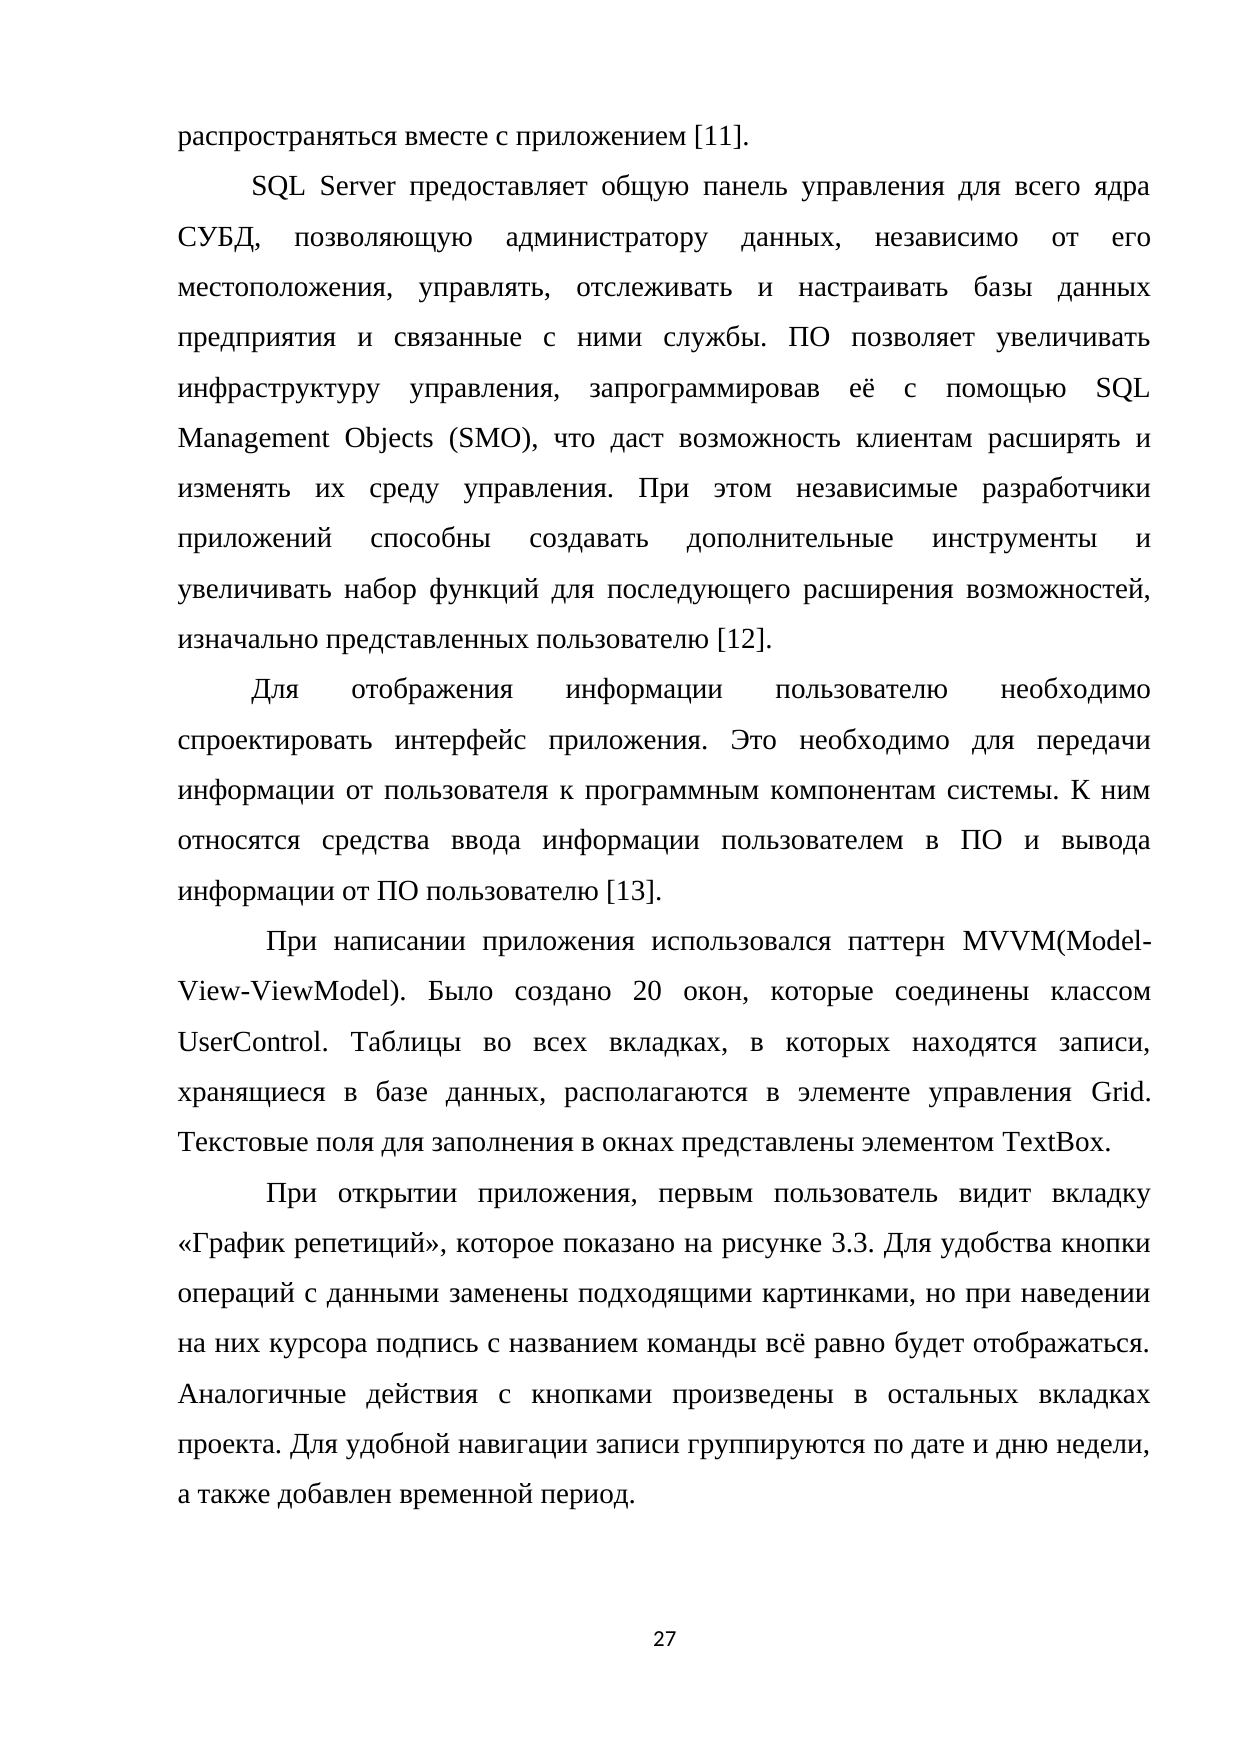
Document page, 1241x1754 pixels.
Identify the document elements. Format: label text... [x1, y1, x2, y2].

text SQL Server предоставляет общую панель управления для всего ядра СУБД, позволяющую администратору данных, независимо от его местоположения, управлять, отслеживать и настраивать базы данных предприятия и связанные с ними службы. ПО позволяет увеличивать инфраструктуру управления, запрограммировав её с помощью SQL Management Objects (SMO), что даст возможность клиентам расширять и изменять их среду управления. При этом независимые разработчики приложений способны создавать дополнительные инструменты и увеличивать набор функций для последующего расширения возможностей, изначально представленных пользователю [12]. [177, 168, 1152, 655]
text При написании приложения использовался паттерн MVVM(Model-View-ViewModel). Было создано 20 окон, которые соединены классом UserControl. Таблицы во всех вкладках, в которых находятся записи, хранящиеся в базе данных, располагаются в элементе управления Grid. Текстовые поля для заполнения в окнах представлены элементом TextBox. [177, 923, 1152, 1158]
text При открытии приложения, первым пользователь видит вкладку «График репетиций», которое показано на рисунке 3.3. Для удобства кнопки операций с данными заменены подходящими картинками, но при наведении на них курсора подпись с названием команды всё равно будет отображаться. Аналогичные действия с кнопками произведены в остальных вкладках проекта. Для удобной навигации записи группируются по дате и дню недели, а также добавлен временной период. [177, 1175, 1152, 1510]
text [177, 118, 1152, 152]
text Для отображения информации пользователю необходимо спроектировать интерфейс приложения. Это необходимо для передачи информации от пользователя к программным компонентам системы. К ним относятся средства ввода информации пользователем в ПО и вывода информации от ПО пользователю [13]. [177, 672, 1152, 906]
